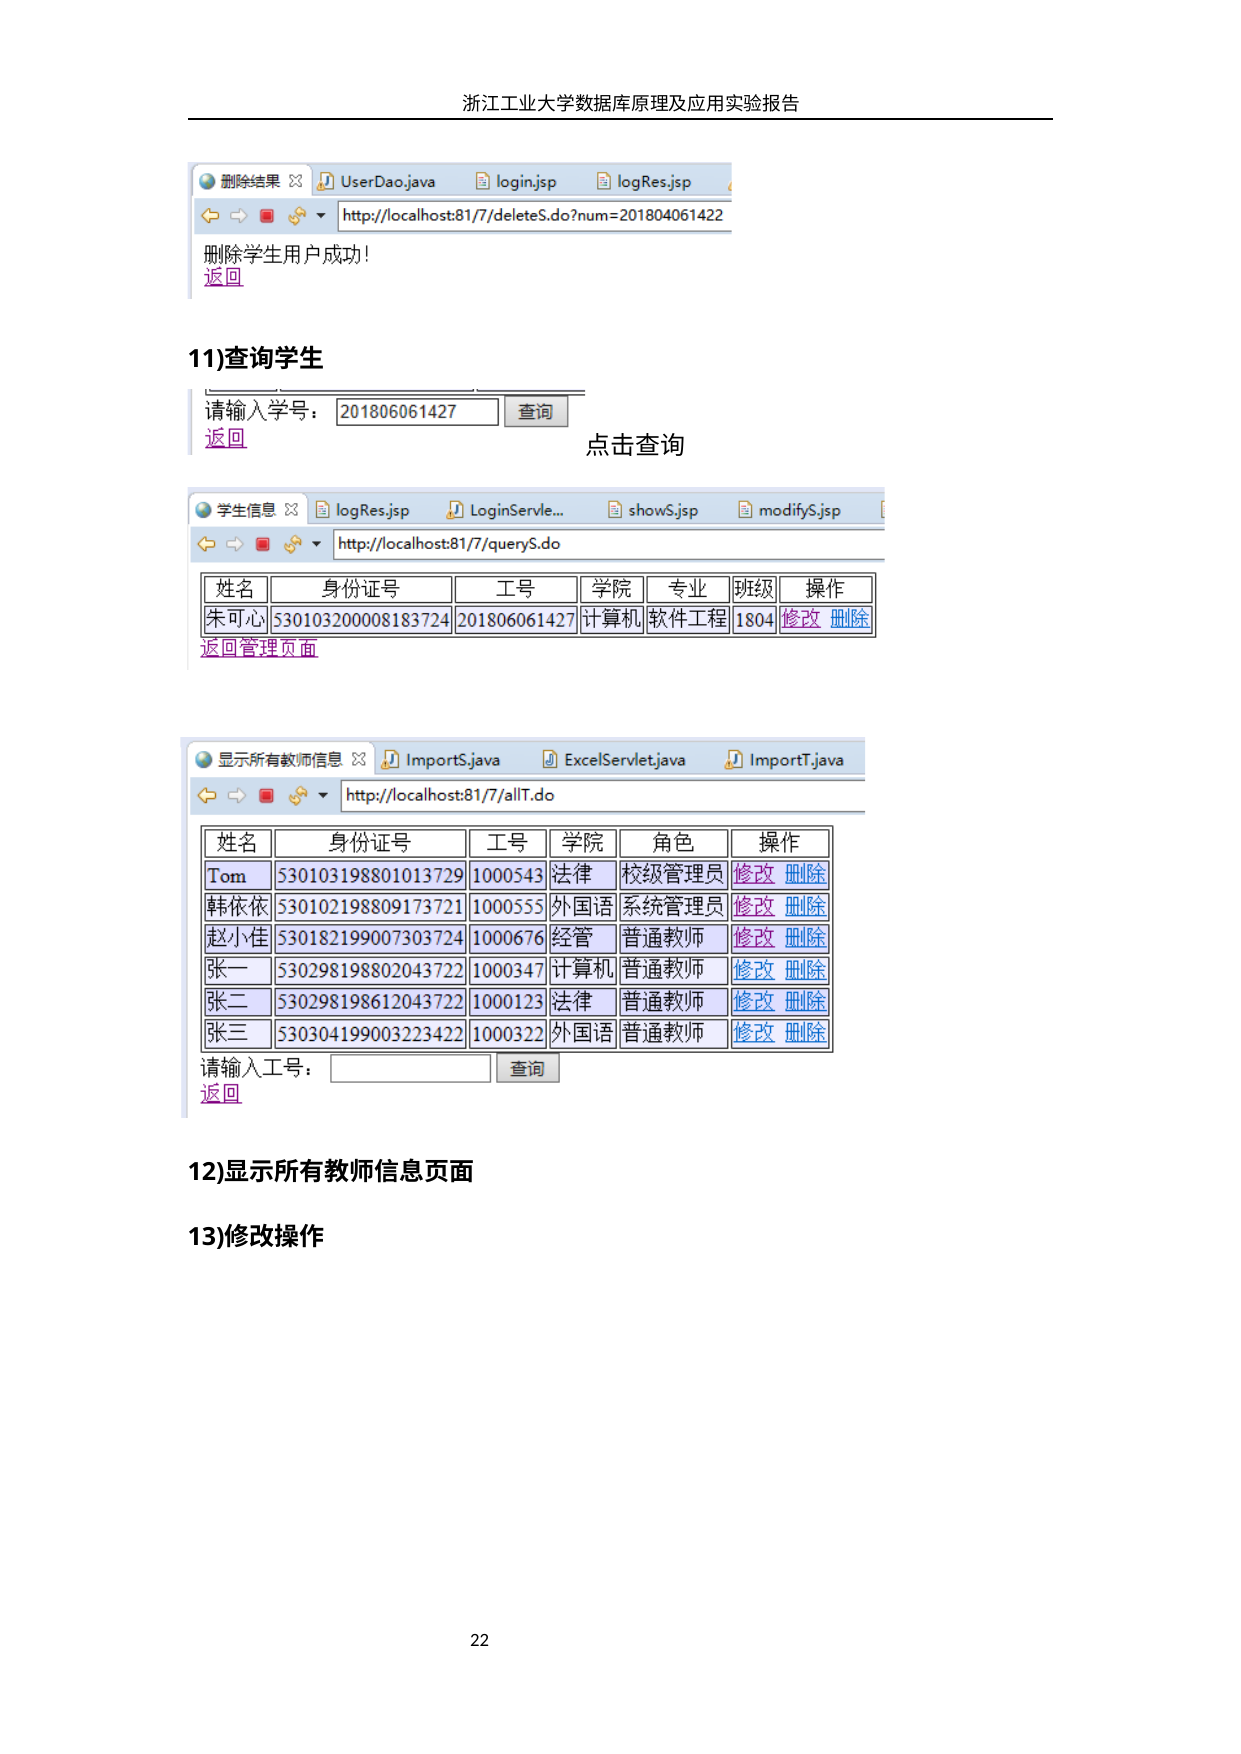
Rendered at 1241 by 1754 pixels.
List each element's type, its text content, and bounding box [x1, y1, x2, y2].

picture [180, 737, 866, 1118]
picture [187, 389, 586, 455]
text 11)查询学生 [187, 324, 1053, 389]
picture [187, 487, 885, 670]
picture [187, 162, 732, 299]
text 13)修改操作 [187, 1202, 1053, 1267]
